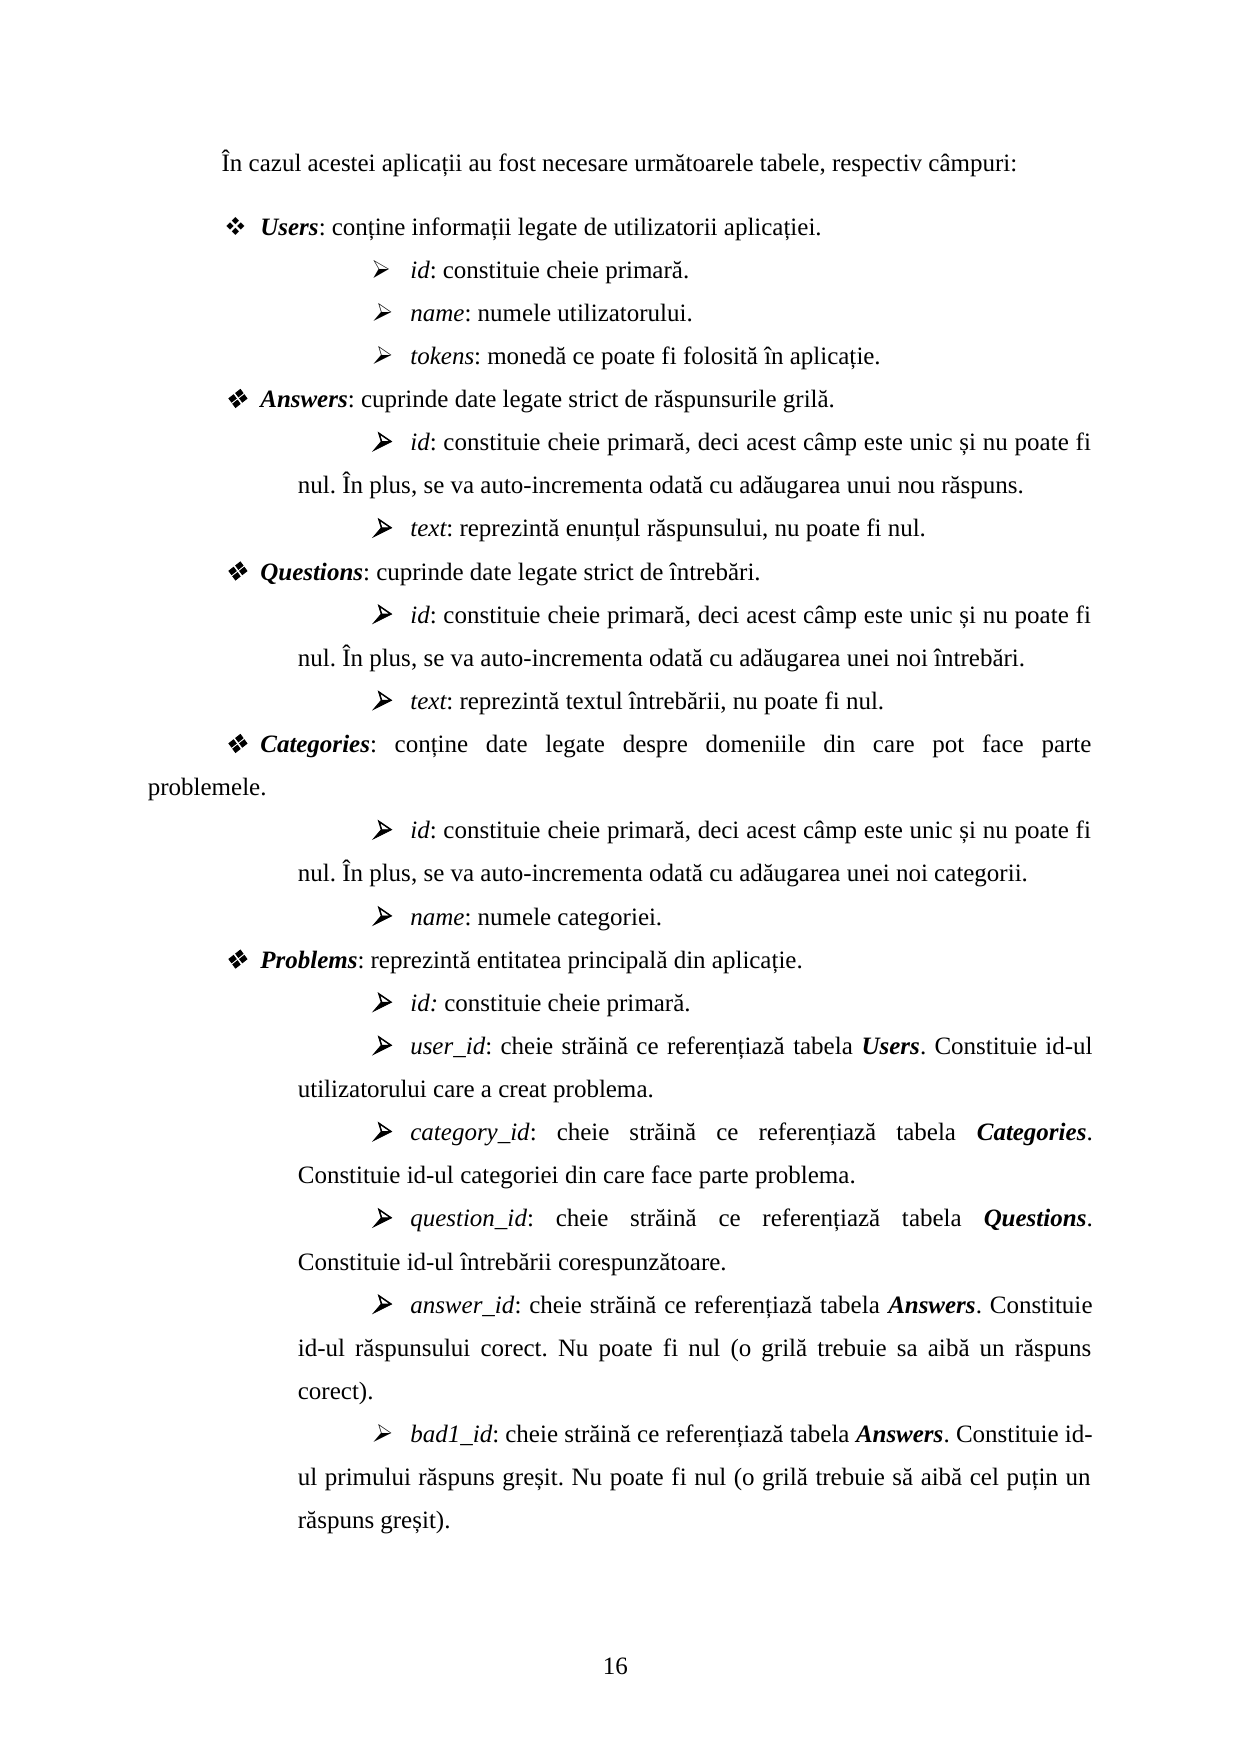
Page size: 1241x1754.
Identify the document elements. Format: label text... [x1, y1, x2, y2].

list text: reprezintă textul întrebării, nu poate fi nul. [298, 686, 1093, 715]
list name: numele utilizatorului. [298, 298, 1093, 327]
list text: reprezintă enunțul răspunsului, nu poate fi nul. [298, 513, 1093, 542]
list question_id: cheie străină ce referențiază tabela Questions. Constituie id-ul întrebării corespunzătoare. [298, 1203, 1093, 1275]
list bad1_id: cheie străină ce referențiază tabela Answers. Constituie id-ul primului răspuns greșit. Nu poate fi nul (o grilă trebuie să aibă cel puțin un răspuns greșit). [298, 1419, 1093, 1534]
text În cazul acestei aplicații au fost necesare următoarele tabele, respectiv câmpuri: [148, 148, 1093, 176]
list id: constituie cheie primară. [298, 255, 1093, 283]
list Questions: cuprinde date legate strict de întrebări. [148, 557, 1093, 585]
list user_id: cheie străină ce referențiază tabela Users. Constituie id-ul utilizatorului care a creat problema. [298, 1031, 1093, 1103]
list id: constituie cheie primară, deci acest câmp este unic și nu poate fi nul. În plus, se va auto-incrementa odată cu adăugarea unui nou răspuns. [298, 427, 1093, 499]
list Users: conține informații legate de utilizatorii aplicației. [148, 212, 1093, 240]
list id: constituie cheie primară, deci acest câmp este unic și nu poate fi nul. În plus, se va auto-incrementa odată cu adăugarea unei noi întrebări. [298, 600, 1093, 672]
list name: numele categoriei. [298, 902, 1093, 930]
list tokens: monedă ce poate fi folosită în aplicație. [298, 341, 1093, 370]
list answer_id: cheie străină ce referențiază tabela Answers. Constituie id-ul răspunsului corect. Nu poate fi nul (o grilă trebuie sa aibă un răspuns corect). [298, 1290, 1093, 1405]
list Answers: cuprinde date legate strict de răspunsurile grilă. [148, 384, 1093, 413]
list category_id: cheie străină ce referențiază tabela Categories. Constituie id-ul categoriei din care face parte problema. [298, 1117, 1093, 1189]
list id: constituie cheie primară. [298, 988, 1093, 1017]
list Problems: reprezintă entitatea principală din aplicație. [148, 945, 1093, 973]
list id: constituie cheie primară, deci acest câmp este unic și nu poate fi nul. În plus, se va auto-incrementa odată cu adăugarea unei noi categorii. [298, 815, 1093, 887]
list Categories: conține date legate despre domeniile din care pot face parte problemele. [148, 729, 1093, 801]
